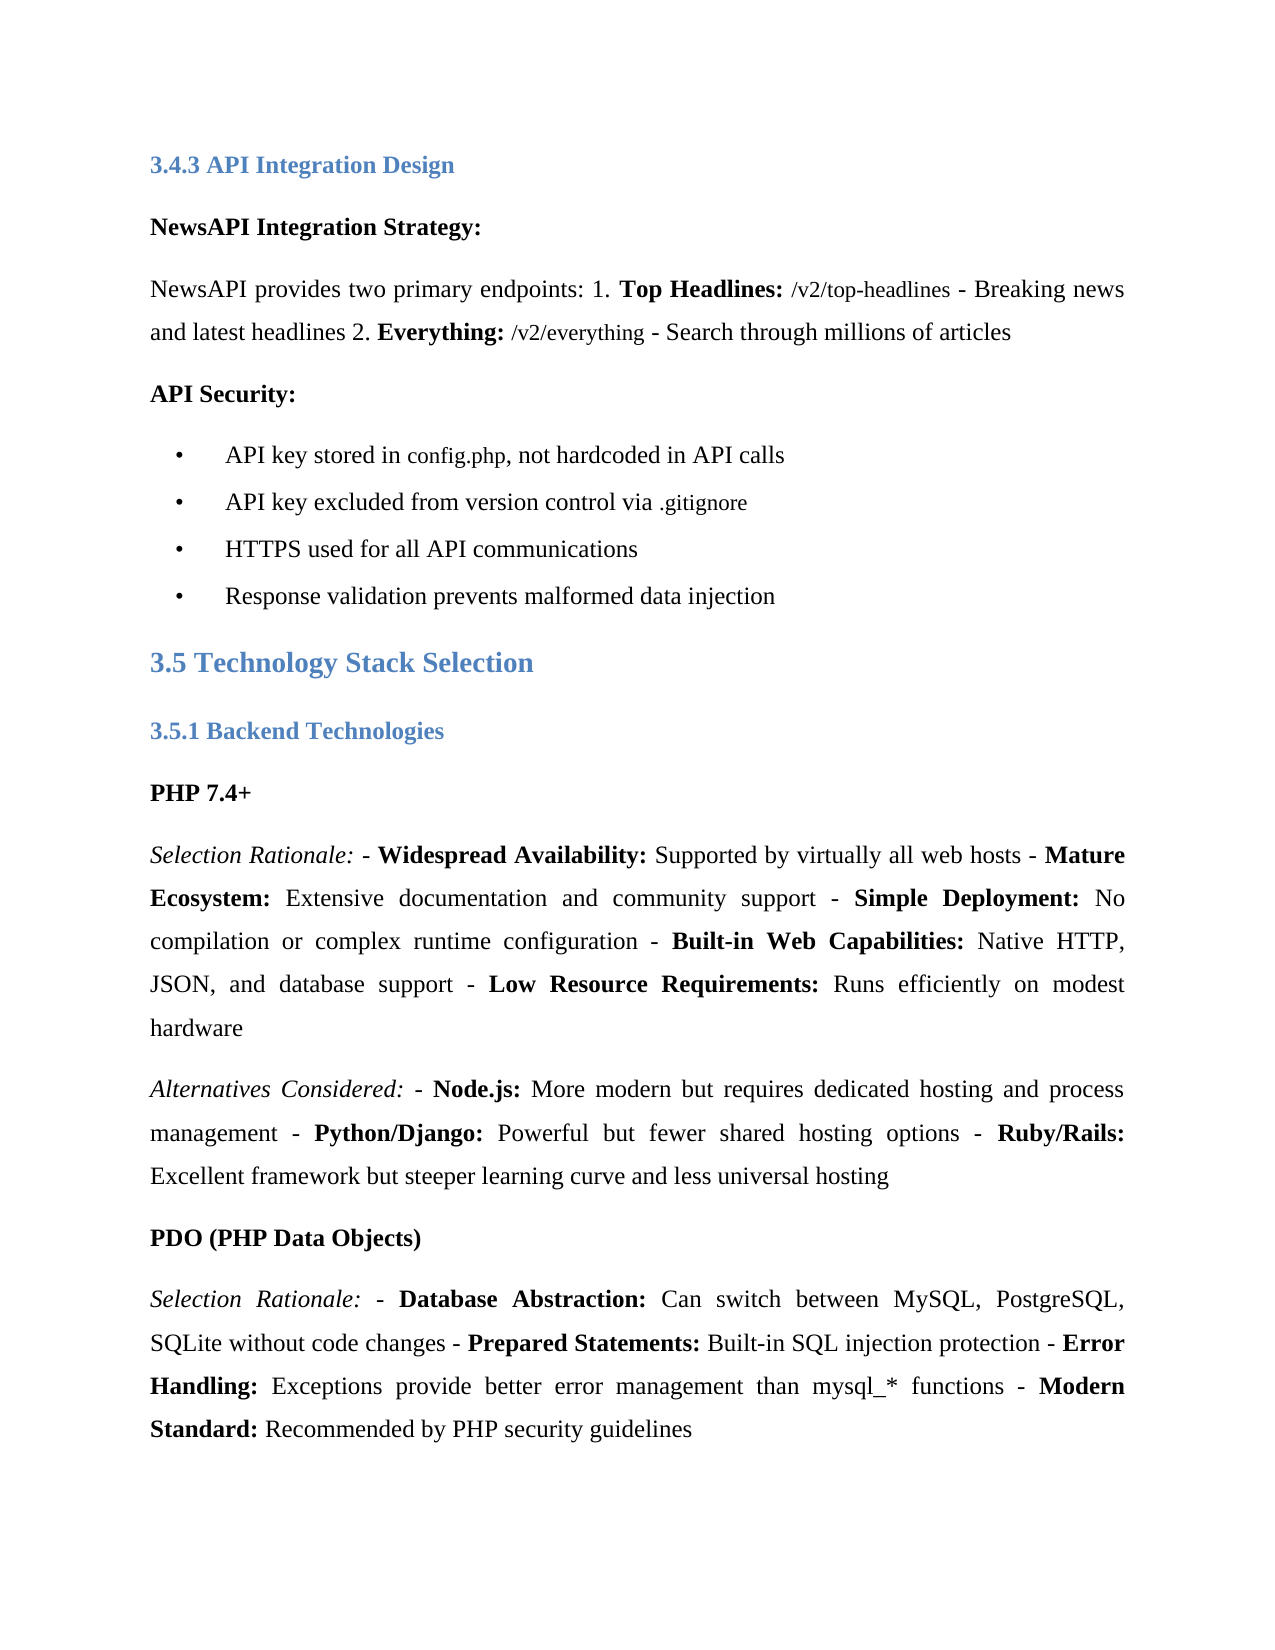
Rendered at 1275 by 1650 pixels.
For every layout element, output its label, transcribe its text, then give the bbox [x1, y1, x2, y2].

subtitle 3.4.3 API Integration Design [150, 150, 1125, 179]
list HTTPS used for all API communications [175, 534, 1125, 563]
subtitle 3.5 Technology Stack Selection [150, 645, 1125, 679]
text PHP 7.4+ [150, 778, 1125, 807]
list Response validation prevents malformed data injection [175, 581, 1125, 610]
text Selection Rationale: - Database Abstraction: Can switch between MySQL, PostgreSQL, SQLite without code changes - Prepared Statements: Built-in SQL injection protection - Error Handling: Exceptions provide better error management than mysql_* functions - Modern Standard: Recommended by PHP security guidelines [150, 1284, 1125, 1443]
text Alternatives Considered: - Node.js: More modern but requires dedicated hosting and process management - Python/Django: Powerful but fewer shared hosting options - Ruby/Rails: Excellent framework but steeper learning curve and less universal hosting [150, 1074, 1125, 1189]
text Selection Rationale: - Widespread Availability: Supported by virtually all web hosts - Mature Ecosystem: Extensive documentation and community support - Simple Deployment: No compilation or complex runtime configuration - Built-in Web Capabilities: Native HTTP, JSON, and database support - Low Resource Requirements: Runs efficiently on modest hardware [150, 840, 1125, 1041]
subtitle 3.5.1 Backend Technologies [150, 716, 1125, 745]
text API Security: [150, 379, 1125, 407]
list API key excluded from version control via .gitignore [175, 487, 1125, 516]
text NewsAPI Integration Strategy: [150, 212, 1125, 241]
text PDO (PHP Data Objects) [150, 1223, 1125, 1251]
text NewsAPI provides two primary endpoints: 1. Top Headlines: /v2/top-headlines - Breaking news and latest headlines 2. Everything: /v2/everything - Search through millions of articles [150, 274, 1125, 346]
list API key stored in config.php, not hardcoded in API calls [175, 441, 1125, 469]
